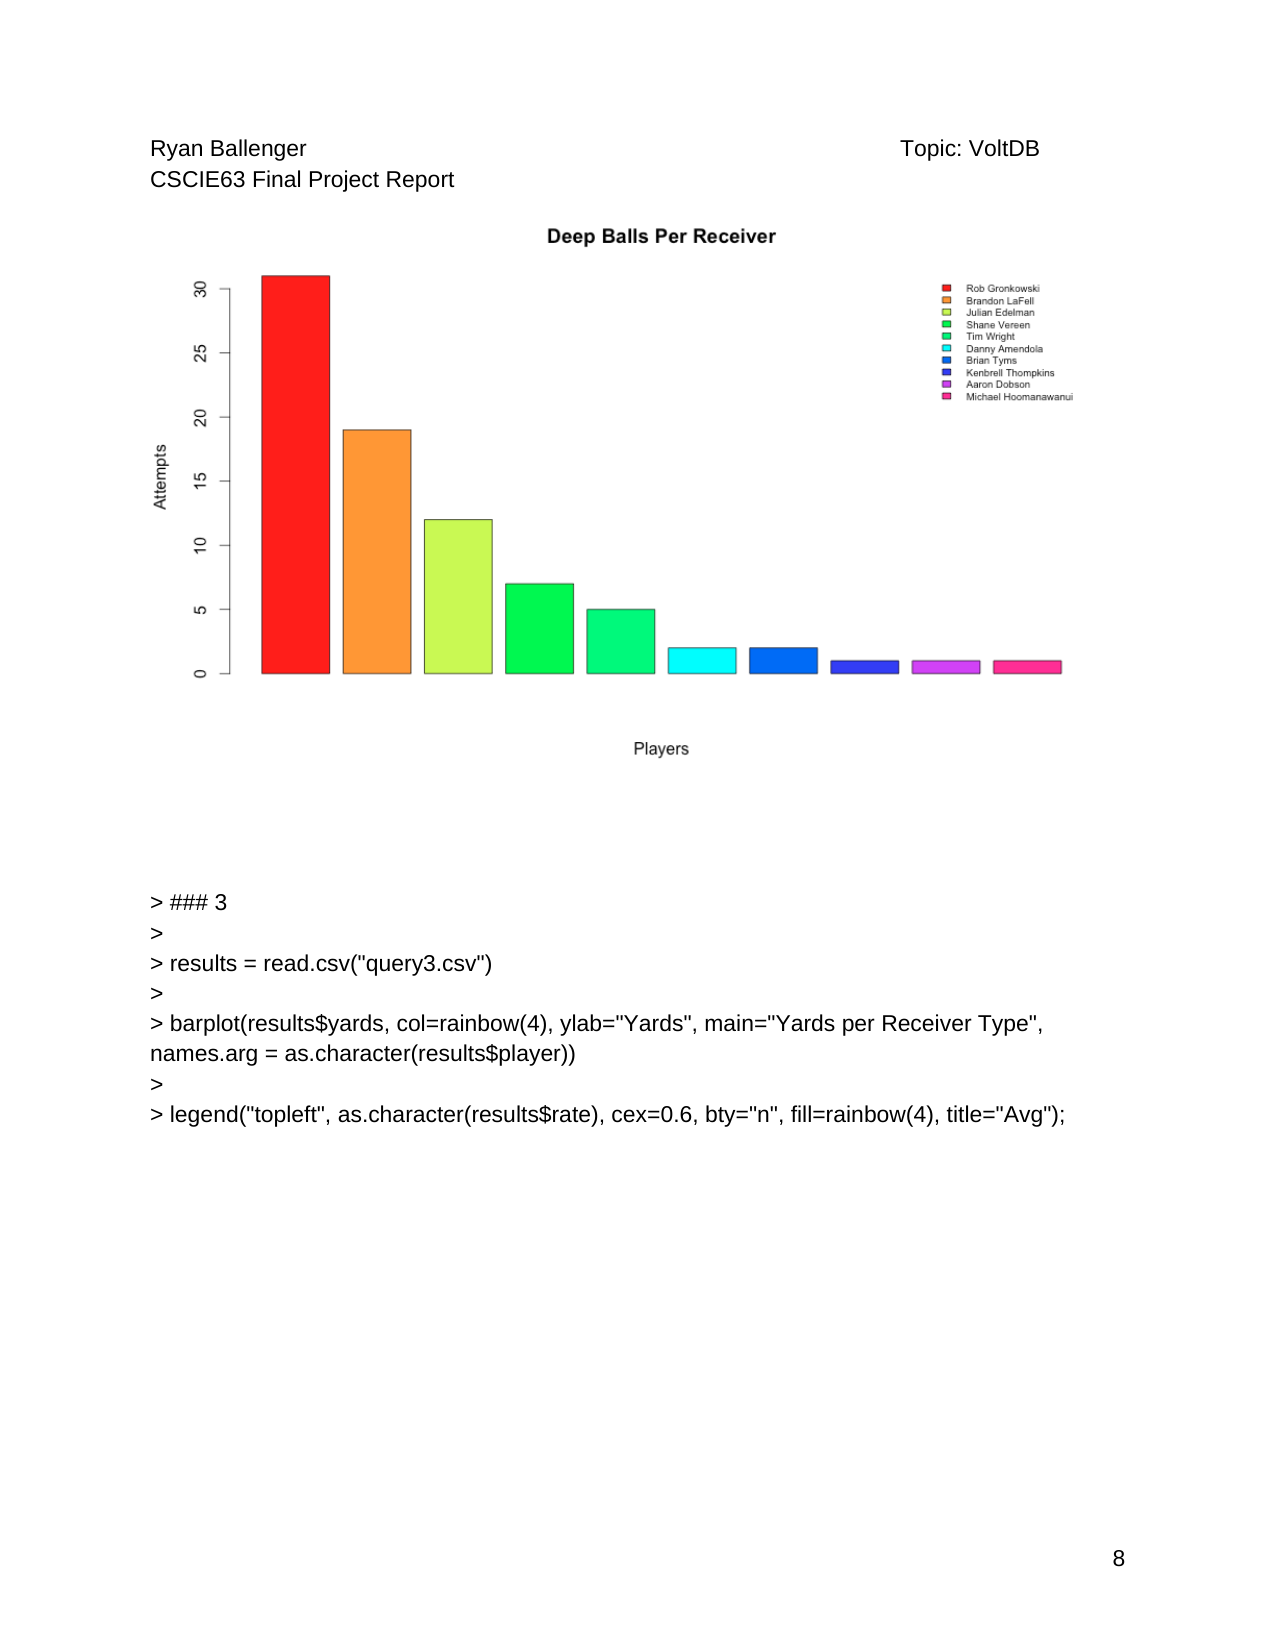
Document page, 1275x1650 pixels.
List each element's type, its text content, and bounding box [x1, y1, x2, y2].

text > [150, 919, 1125, 946]
text > [150, 980, 1125, 1006]
text > ### 3 [150, 889, 1125, 916]
text > legend("topleft", as.character(results$rate), cex=0.6, bty="n", fill=rainbow(4), title="Avg"); [150, 1101, 1125, 1127]
text > [150, 1071, 1125, 1097]
text > results = read.csv("query3.csv") [150, 950, 1125, 976]
text > barplot(results$yards, col=rainbow(4), ylab="Yards", main="Yards per Receiver Type", names.arg = as.character(results$player)) [150, 1010, 1125, 1067]
picture [150, 195, 1125, 765]
